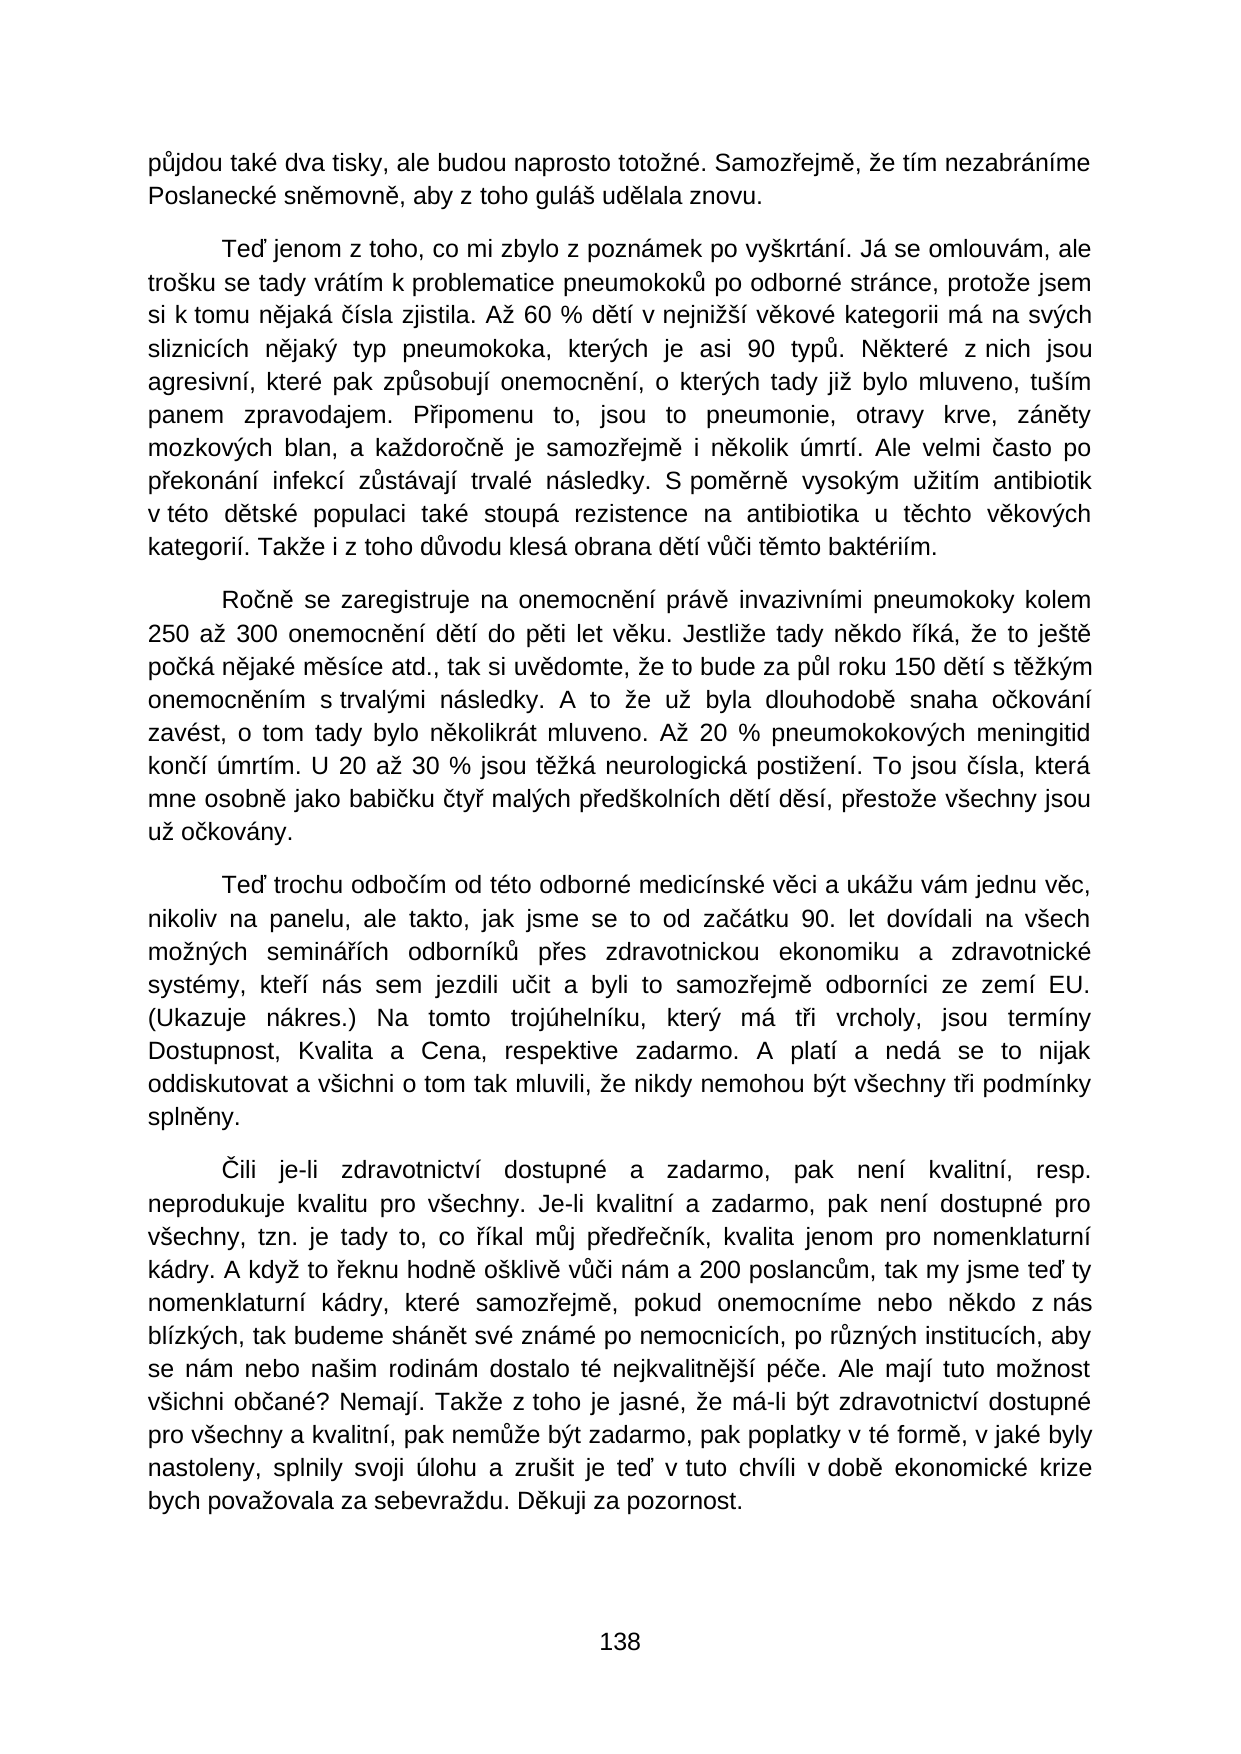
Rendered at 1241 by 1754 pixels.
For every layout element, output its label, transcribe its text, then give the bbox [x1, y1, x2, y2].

text Teď trochu odbočím od této odborné medicínské věci a ukážu vám jednu věc, nikoliv na panelu, ale takto, jak jsme se to od začátku 90. let dovídali na všech možných seminářích odborníků přes zdravotnickou ekonomiku a zdravotnické systémy, kteří nás sem jezdili učit a byli to samozřejmě odborníci ze zemí EU. (Ukazuje nákres.) Na tomto trojúhelníku, který má tři vrcholy, jsou termíny Dostupnost, Kvalita a Cena, respektive zadarmo. A platí a nedá se to nijak oddiskutovat a všichni o tom tak mluvili, že nikdy nemohou být všechny tři podmínky splněny. [148, 871, 1093, 1130]
text Ročně se zaregistruje na onemocnění právě invazivními pneumokoky kolem 250 až 300 onemocnění dětí do pěti let věku. Jestliže tady někdo říká, že to ještě počká nějaké měsíce atd., tak si uvědomte, že to bude za půl roku 150 dětí s těžkým onemocněním s trvalými následky. A to že už byla dlouhodobě snaha očkování zavést, o tom tady bylo několikrát mluveno. Až 20 % pneumokokových meningitid končí úmrtím. U 20 až 30 % jsou těžká neurologická postižení. To jsou čísla, která mne osobně jako babičku čtyř malých předškolních dětí děsí, přestože všechny jsou už očkovány. [148, 586, 1093, 845]
text Teď jenom z toho, co mi zbylo z poznámek po vyškrtání. Já se omlouvám, ale trošku se tady vrátím k problematice pneumokoků po odborné stránce, protože jsem si k tomu nějaká čísla zjistila. Až 60 % dětí v nejnižší věkové kategorii má na svých sliznicích nějaký typ pneumokoka, kterých je asi 90 typů. Některé z nich jsou agresivní, které pak způsobují onemocnění, o kterých tady již bylo mluveno, tuším panem zpravodajem. Připomenu to, jsou to pneumonie, otravy krve, záněty mozkových blan, a každoročně je samozřejmě i několik úmrtí. Ale velmi často po překonání infekcí zůstávají trvalé následky. S poměrně vysokým užitím antibiotik v této dětské populaci také stoupá rezistence na antibiotika u těchto věkových kategorií. Takže i z toho důvodu klesá obrana dětí vůči těmto baktériím. [148, 234, 1093, 560]
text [148, 148, 1093, 209]
text Čili je-li zdravotnictví dostupné a zadarmo, pak není kvalitní, resp. neprodukuje kvalitu pro všechny. Je-li kvalitní a zadarmo, pak není dostupné pro všechny, tzn. je tady to, co říkal můj předřečník, kvalita jenom pro nomenklaturní kádry. A když to řeknu hodně ošklivě vůči nám a 200 poslancům, tak my jsme teď ty nomenklaturní kádry, které samozřejmě, pokud onemocníme nebo někdo z nás blízkých, tak budeme shánět své známé po nemocnicích, po různých institucích, aby se nám nebo našim rodinám dostalo té nejkvalitnější péče. Ale mají tuto možnost všichni občané? Nemají. Takže z toho je jasné, že má-li být zdravotnictví dostupné pro všechny a kvalitní, pak nemůže být zadarmo, pak poplatky v té formě, v jaké byly nastoleny, splnily svoji úlohu a zrušit je teď v tuto chvíli v době ekonomické krize bych považovala za sebevraždu. Děkuji za pozornost. [148, 1156, 1093, 1514]
